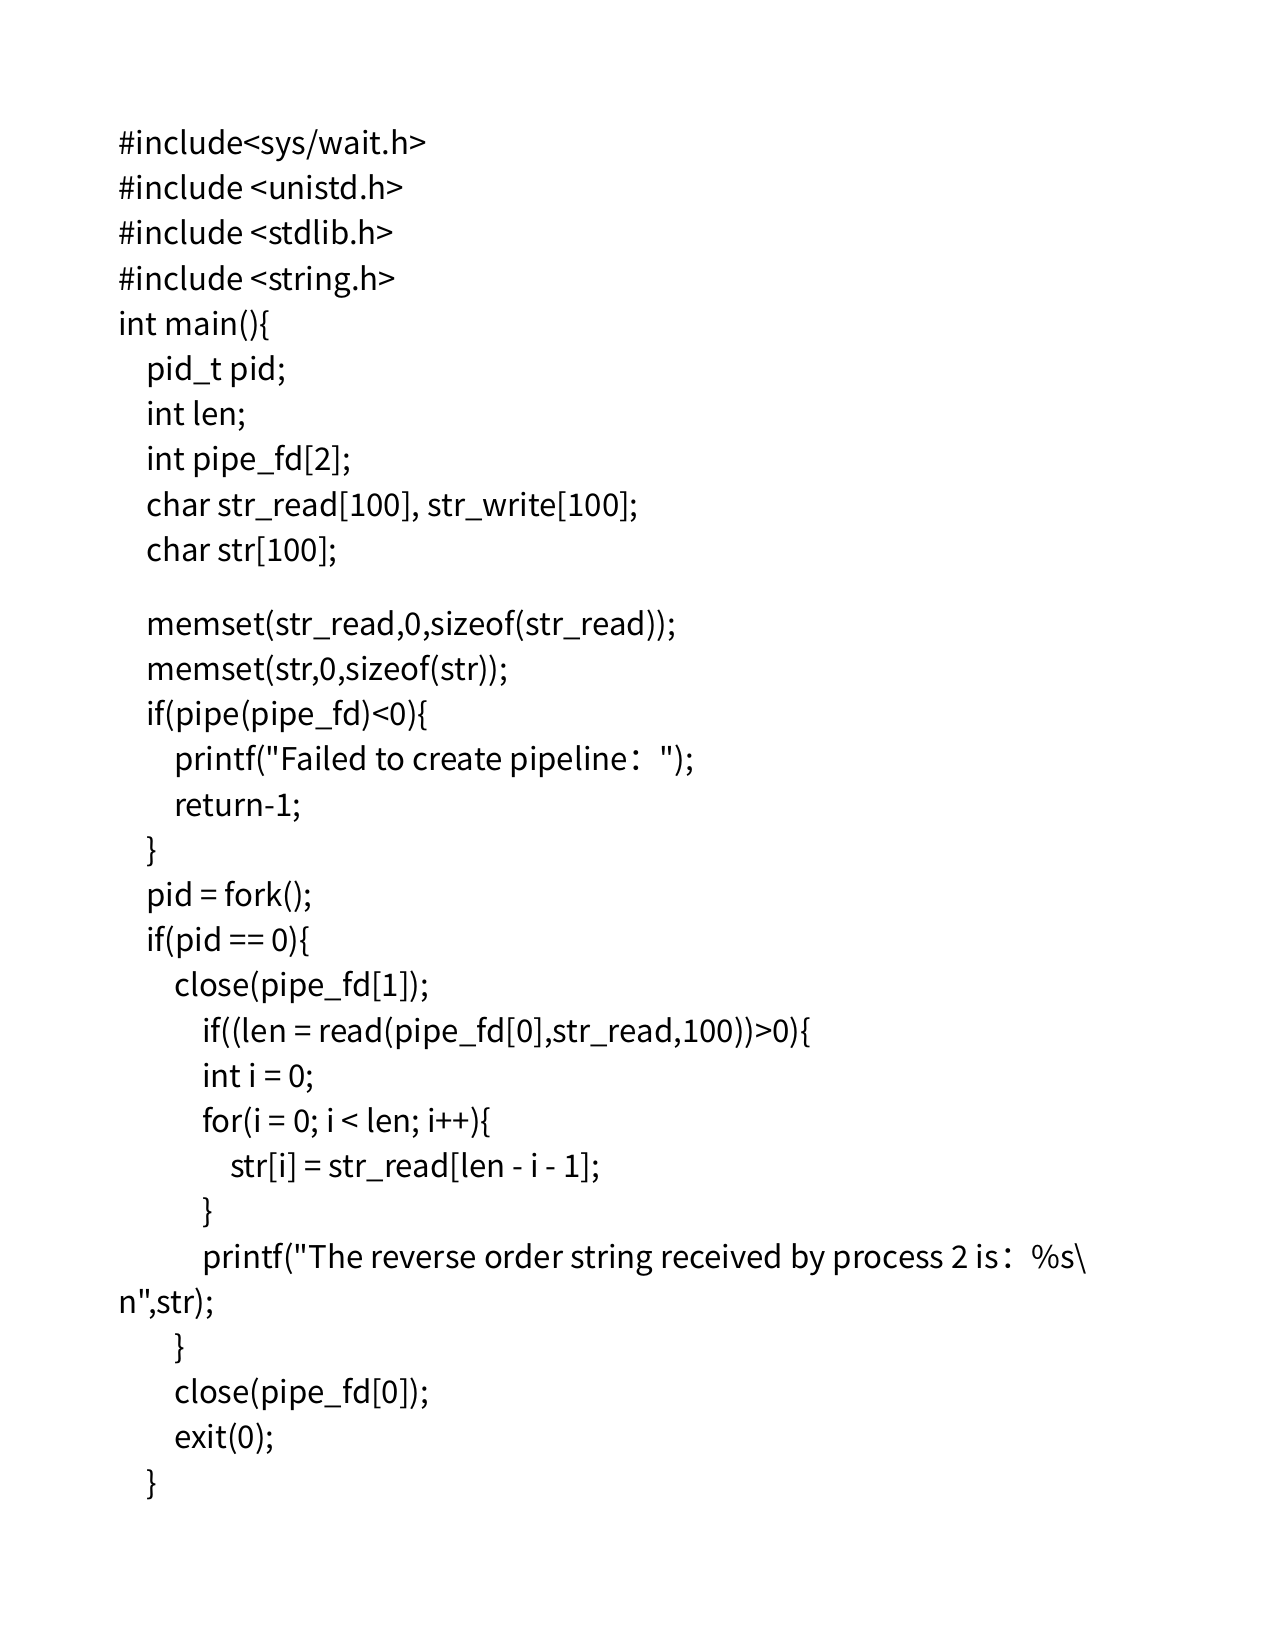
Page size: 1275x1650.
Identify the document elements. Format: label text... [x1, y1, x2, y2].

text pid_t pid; [118, 344, 1157, 389]
text if((len = read(pipe_fd[0],str_read,100))>0){ [118, 1006, 1157, 1051]
text } [118, 1322, 1157, 1367]
text memset(str_read,0,sizeof(str_read)); [118, 599, 1157, 644]
text int pipe_fd[2]; [118, 434, 1157, 480]
text #include <string.h> [118, 254, 1157, 299]
text if(pipe(pipe_fd)<0){ [118, 689, 1157, 734]
text printf("Failed to create pipeline："); [118, 734, 1157, 780]
text int i = 0; [118, 1051, 1157, 1096]
text close(pipe_fd[0]); [118, 1367, 1157, 1413]
text memset(str,0,sizeof(str)); [118, 644, 1157, 689]
text #include <stdlib.h> [118, 208, 1157, 254]
text } [118, 1187, 1157, 1232]
text pid = fork(); [118, 870, 1157, 915]
text #include <unistd.h> [118, 163, 1157, 208]
text close(pipe_fd[1]); [118, 961, 1157, 1006]
text for(i = 0; i < len; i++){ [118, 1096, 1157, 1141]
text int len; [118, 389, 1157, 434]
text int main(){ [118, 299, 1157, 344]
text char str[100]; [118, 525, 1157, 570]
text if(pid == 0){ [118, 915, 1157, 961]
text return-1; [118, 780, 1157, 825]
text str[i] = str_read[len - i - 1]; [118, 1141, 1157, 1187]
text char str_read[100], str_write[100]; [118, 480, 1157, 525]
text } [118, 825, 1157, 870]
text printf("The reverse order string received by process 2 is：%s\n",str); [118, 1232, 1157, 1322]
text } [118, 1458, 1157, 1503]
text #include<sys/wait.h> [118, 118, 1157, 163]
text exit(0); [118, 1413, 1157, 1458]
